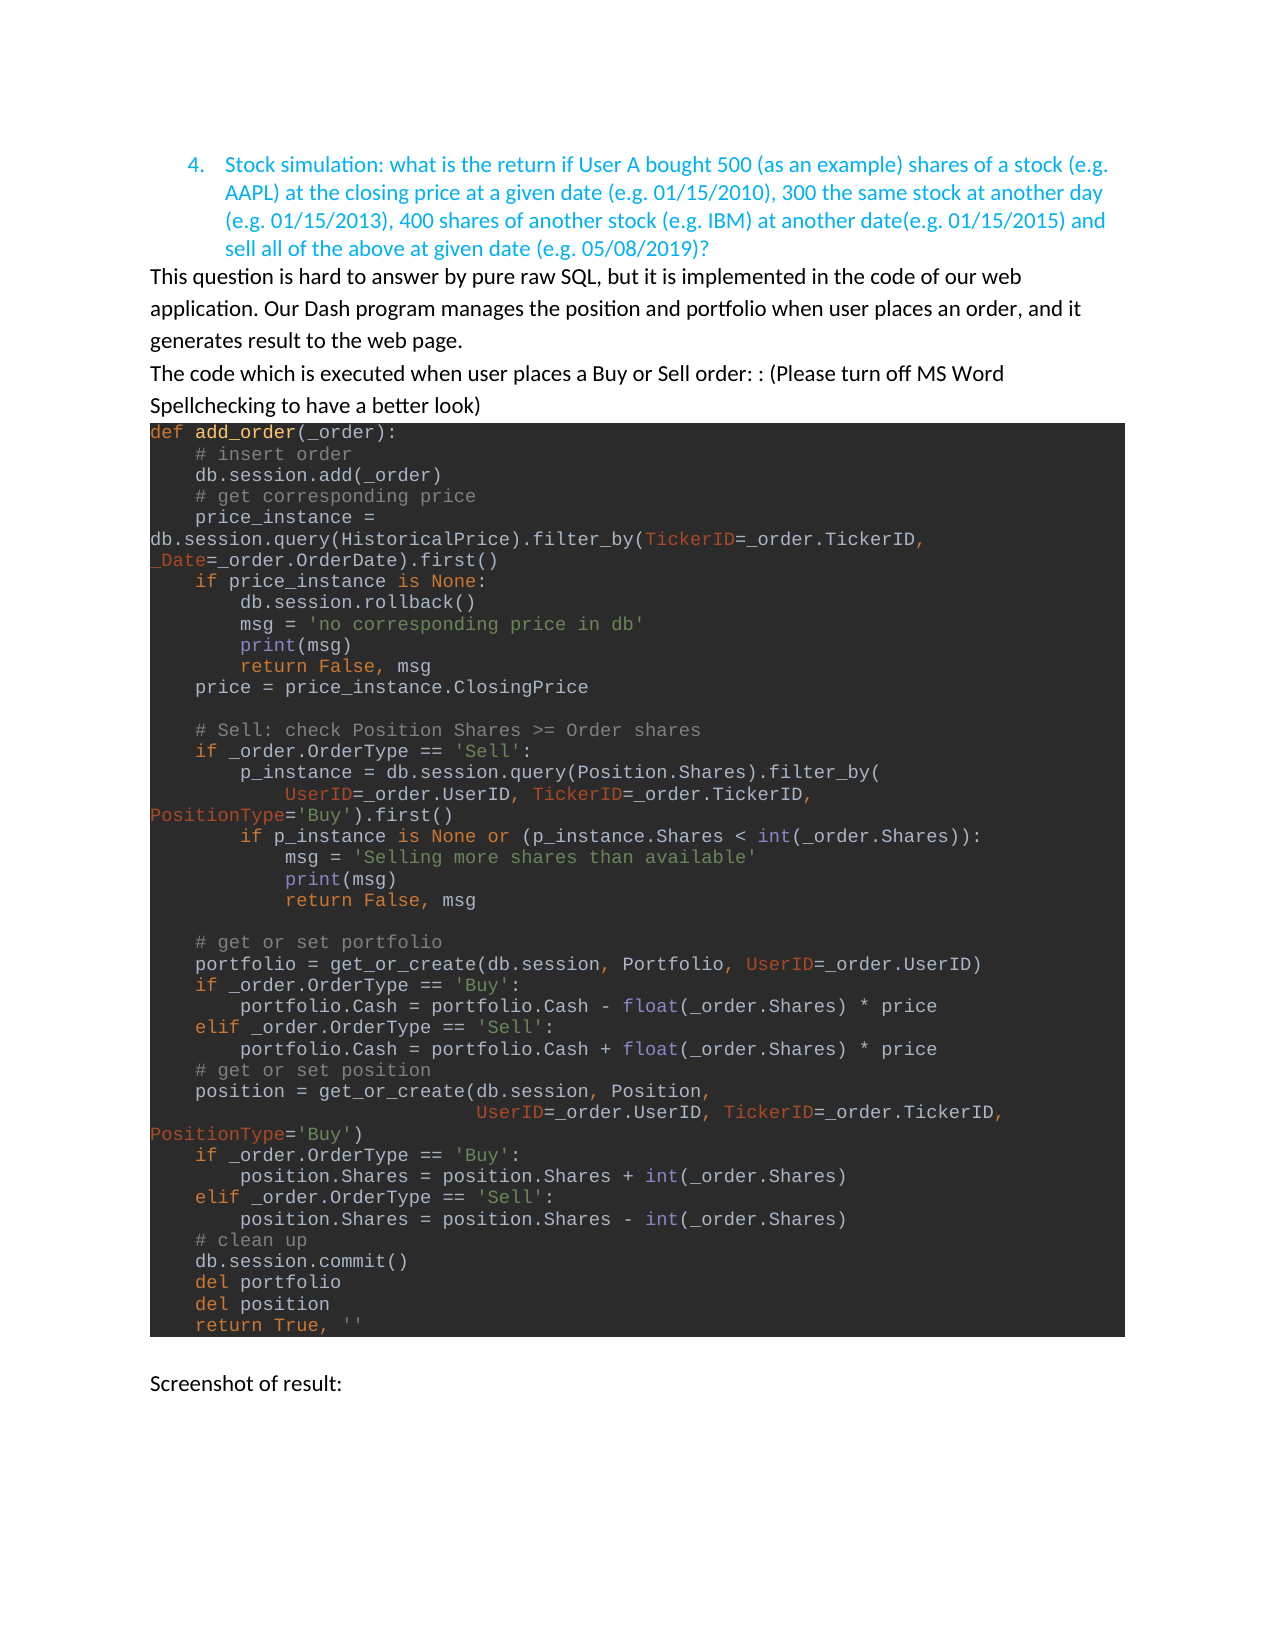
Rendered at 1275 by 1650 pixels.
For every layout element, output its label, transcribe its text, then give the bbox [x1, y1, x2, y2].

text The code which is executed when user places a Buy or Sell order: : (Please turn off MS Word Spellchecking to have a better look) [150, 359, 1125, 419]
list Stock simulation: what is the return if User A bought 500 (as an example) shares of a stock (e.g. AAPL) at the closing price at a given date (e.g. 01/15/2010), 300 the same stock at another day (e.g. 01/15/2013), 400 shares of another stock (e.g. IBM) at another date(e.g. 01/15/2015) and sell all of the above at given date (e.g. 05/08/2019)? [187, 150, 1125, 262]
text Screenshot of result: [150, 1369, 1125, 1397]
text This question is hard to answer by pure raw SQL, but it is implemented in the code of our web application. Our Dash program manages the position and portfolio when user places an order, and it generates result to the web page. [150, 262, 1125, 354]
text def add_order(_order): # insert order db.session.add(_order) # get corresponding price price_instance = db.session.query(HistoricalPrice).filter_by(TickerID=_order.TickerID, _Date=_order.OrderDate).first() if price_instance is None: db.session.rollback() msg = 'no corresponding price in db' print(msg) return False, msg price = price_instance.ClosingPrice # Sell: check Position Shares >= Order shares if _order.OrderType == 'Sell': p_instance = db.session.query(Position.Shares).filter_by( UserID=_order.UserID, TickerID=_order.TickerID, PositionType='Buy').first() if p_instance is None or (p_instance.Shares < int(_order.Shares)): msg = 'Selling more shares than available' print(msg) return False, msg # get or set portfolio portfolio = get_or_create(db.session, Portfolio, UserID=_order.UserID) if _order.OrderType == 'Buy': portfolio.Cash = portfolio.Cash - float(_order.Shares) * price elif _order.OrderType == 'Sell': portfolio.Cash = portfolio.Cash + float(_order.Shares) * price # get or set position position = get_or_create(db.session, Position, UserID=_order.UserID, TickerID=_order.TickerID, PositionType='Buy') if _order.OrderType == 'Buy': position.Shares = position.Shares + int(_order.Shares) elif _order.OrderType == 'Sell': position.Shares = position.Shares - int(_order.Shares) # clean up db.session.commit() del portfolio del position return True, '' [150, 423, 1125, 1337]
